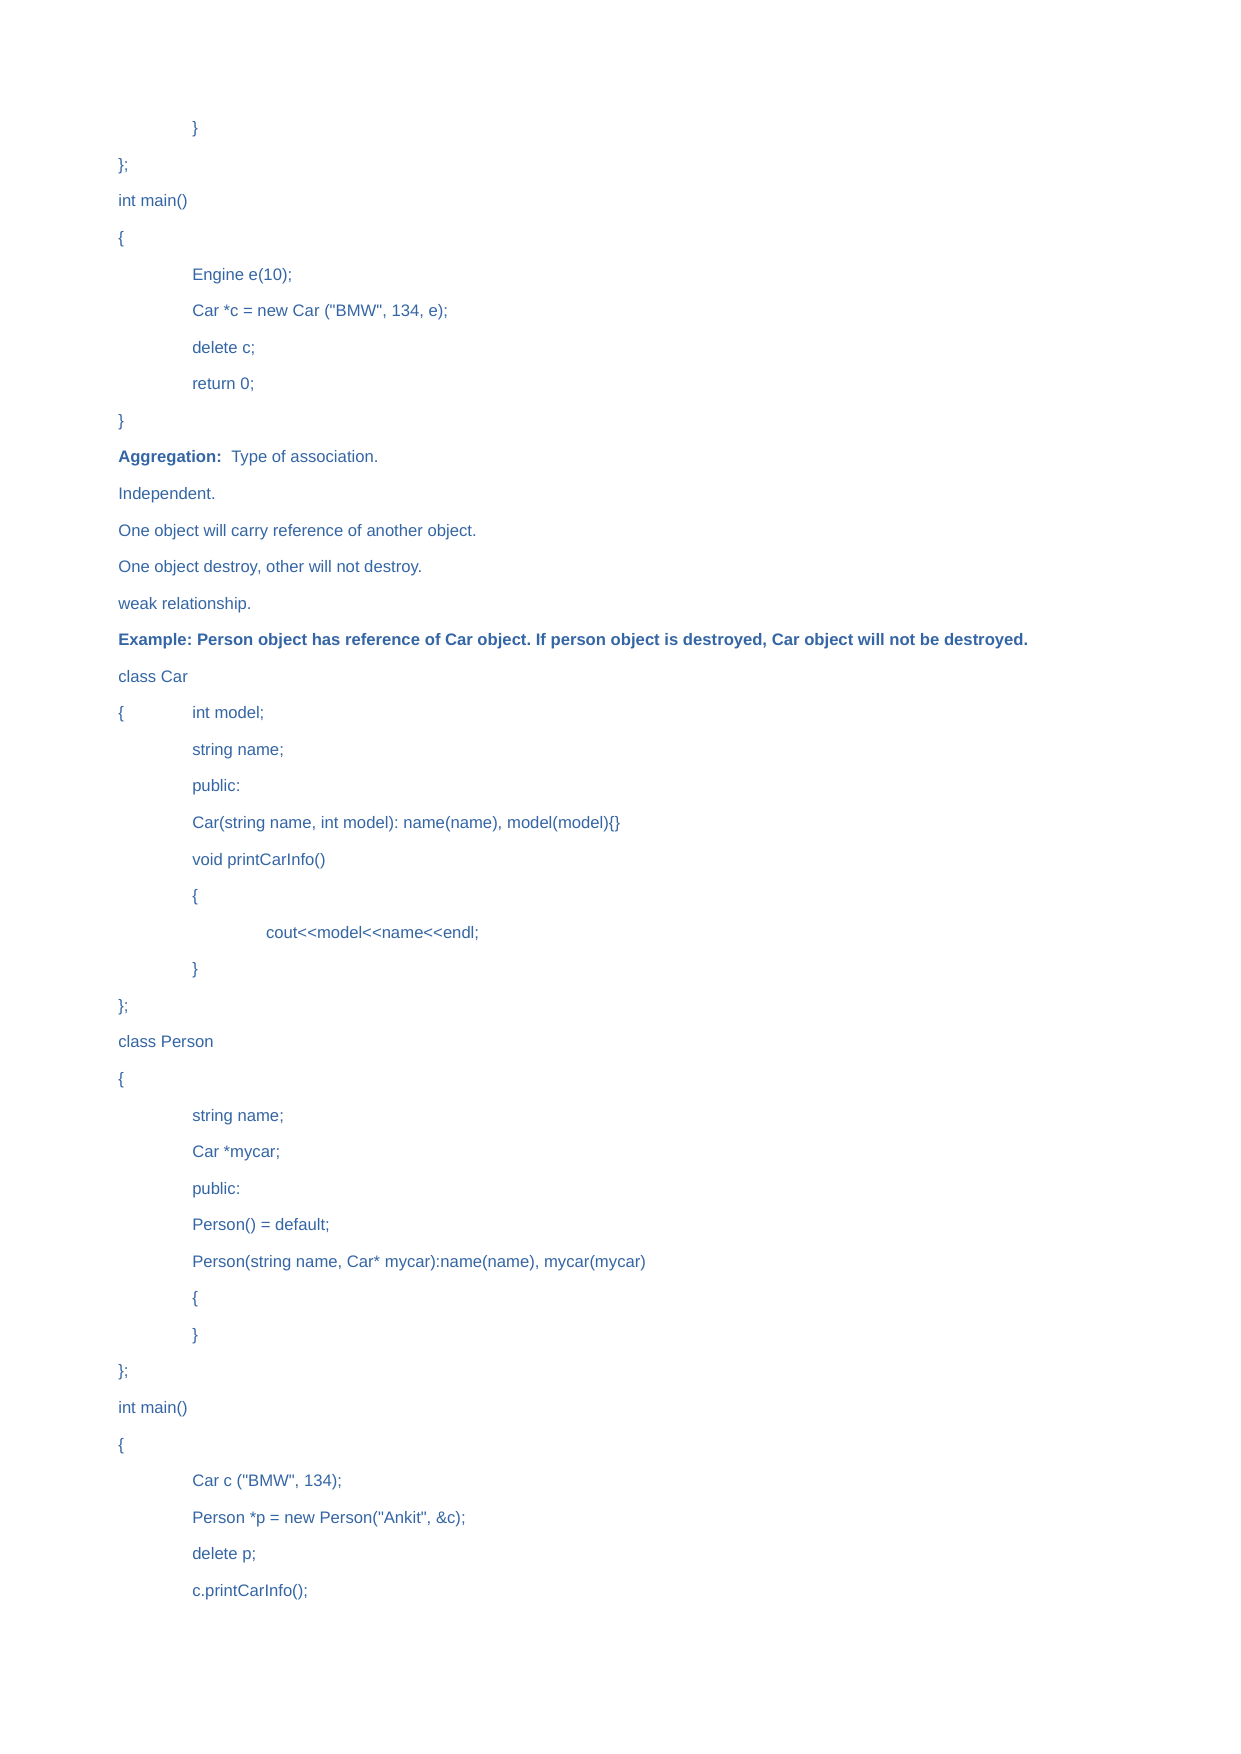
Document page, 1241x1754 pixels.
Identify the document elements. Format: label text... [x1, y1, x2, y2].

text Car *c = new Car ("BMW", 134, e); [118, 301, 1122, 320]
text { [118, 1434, 1122, 1453]
text Person(string name, Car* mycar):name(name), mycar(mycar) [118, 1252, 1122, 1271]
text Person *p = new Person("Ankit", &c); [118, 1507, 1122, 1527]
text }; [118, 1361, 1122, 1380]
text Car *mycar; [118, 1142, 1122, 1161]
text string name; [118, 740, 1122, 759]
text } [118, 118, 1122, 137]
text Person() = default; [118, 1215, 1122, 1234]
text { [118, 886, 1122, 905]
text public: [118, 776, 1122, 795]
text Car(string name, int model): name(name), model(model){} [118, 813, 1122, 832]
text Engine e(10); [118, 264, 1122, 283]
text Aggregation: Type of association. [118, 447, 1122, 466]
text { [118, 1069, 1122, 1088]
text { [118, 228, 1122, 247]
text Car c ("BMW", 134); [118, 1471, 1122, 1490]
text delete p; [118, 1544, 1122, 1563]
text One object destroy, other will not destroy. [118, 557, 1122, 576]
text }; [118, 155, 1122, 174]
text class Car [118, 667, 1122, 686]
text { [118, 1288, 1122, 1307]
text } [118, 1325, 1122, 1344]
text int main() [118, 191, 1122, 210]
text { int model; [118, 703, 1122, 722]
text c.printCarInfo(); [118, 1581, 1122, 1600]
text string name; [118, 1105, 1122, 1124]
text Independent. [118, 484, 1122, 503]
text cout<<model<<name<<endl; [118, 922, 1122, 942]
text delete c; [118, 337, 1122, 357]
text }; [118, 996, 1122, 1015]
text void printCarInfo() [118, 849, 1122, 868]
text One object will carry reference of another object. [118, 520, 1122, 539]
text class Person [118, 1032, 1122, 1051]
text int main() [118, 1398, 1122, 1417]
text return 0; [118, 374, 1122, 393]
text Example: Person object has reference of Car object. If person object is destroyed, Car object will not be destroyed. [118, 630, 1122, 649]
text public: [118, 1178, 1122, 1198]
text } [118, 959, 1122, 978]
text } [118, 411, 1122, 430]
text weak relationship. [118, 593, 1122, 613]
